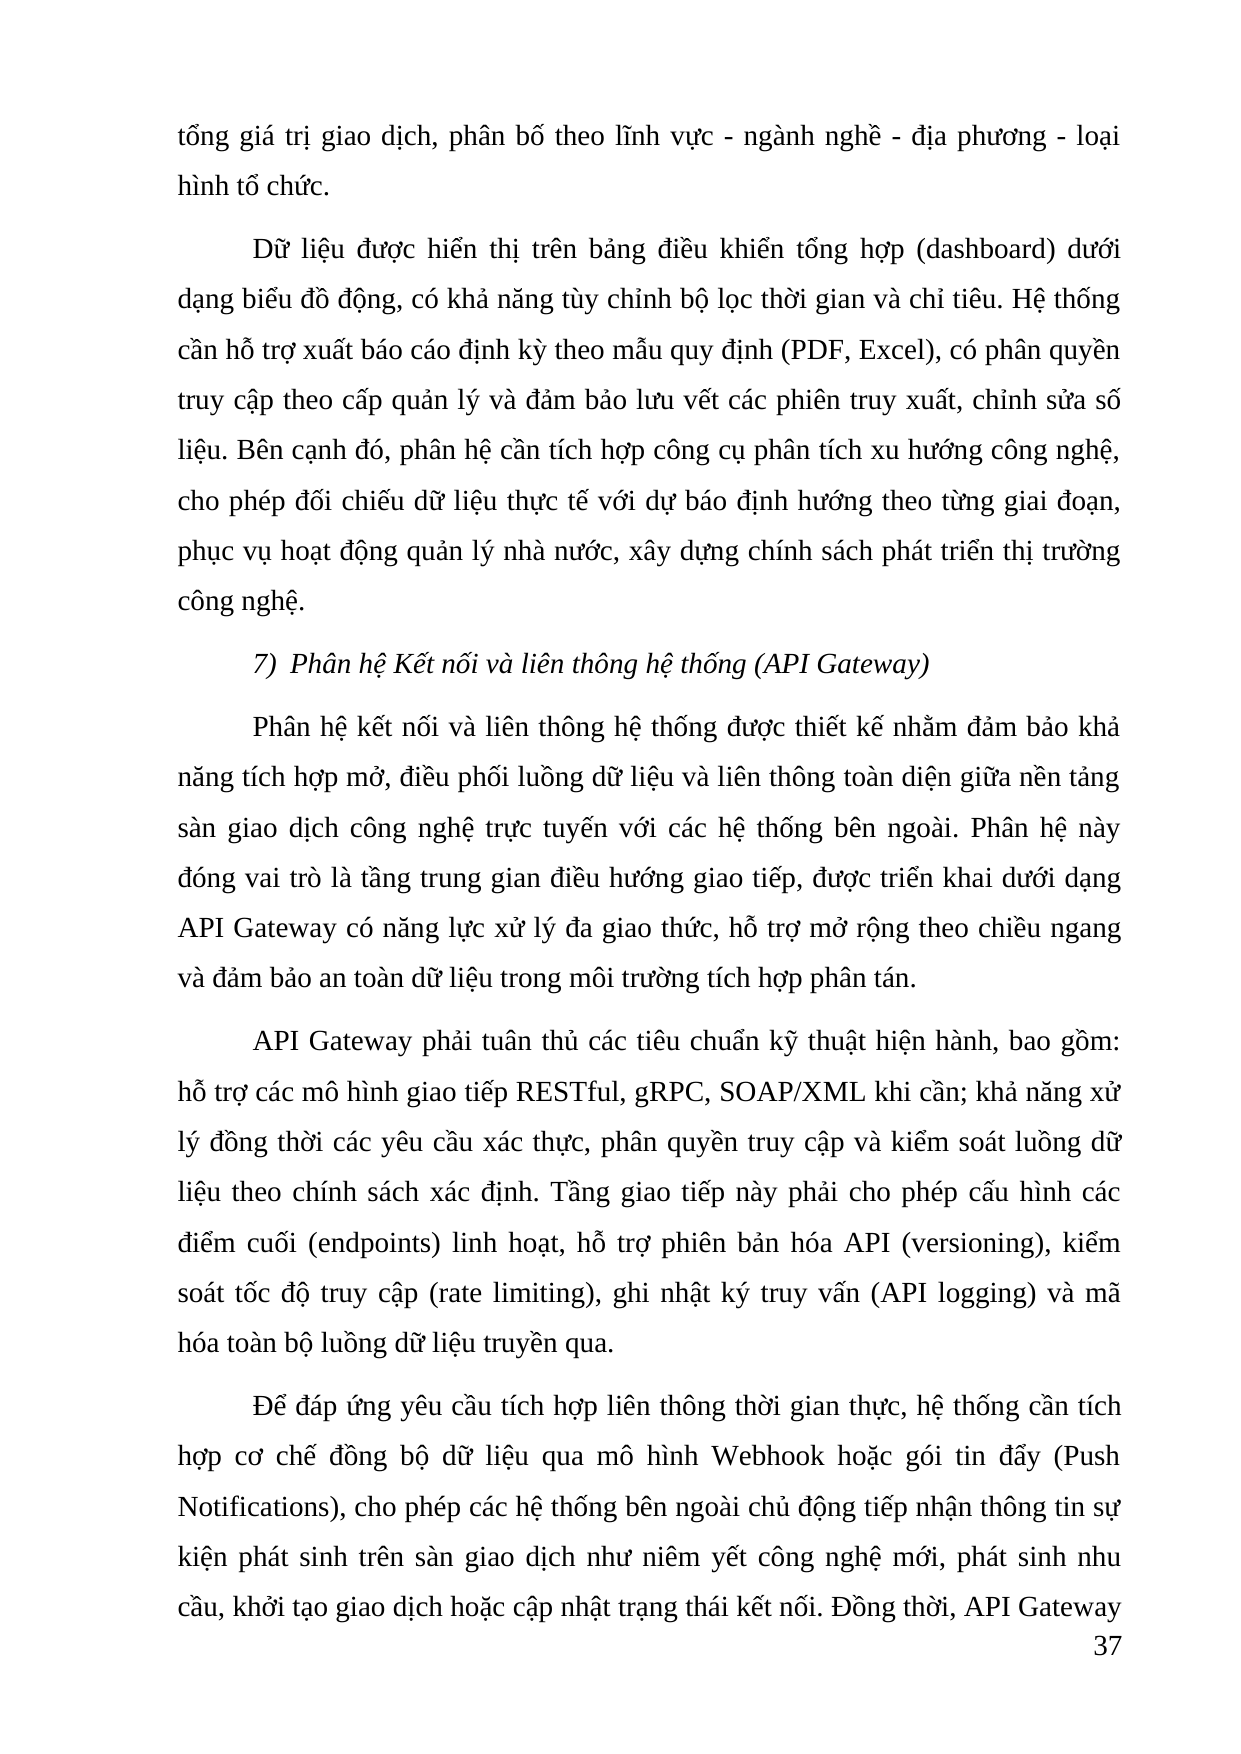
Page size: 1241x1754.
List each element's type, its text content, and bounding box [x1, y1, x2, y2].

text Phân hệ kết nối và liên thông hệ thống được thiết kế nhằm đảm bảo khả năng tích hợp mở, điều phối luồng dữ liệu và liên thông toàn diện giữa nền tảng sàn giao dịch công nghệ trực tuyến với các hệ thống bên ngoài. Phân hệ này đóng vai trò là tầng trung gian điều hướng giao tiếp, được triển khai dưới dạng API Gateway có năng lực xử lý đa giao thức, hỗ trợ mở rộng theo chiều ngang và đảm bảo an toàn dữ liệu trong môi trường tích hợp phân tán. [177, 709, 1122, 994]
text API Gateway phải tuân thủ các tiêu chuẩn kỹ thuật hiện hành, bao gồm: hỗ trợ các mô hình giao tiếp RESTful, gRPC, SOAP/XML khi cần; khả năng xử lý đồng thời các yêu cầu xác thực, phân quyền truy cập và kiểm soát luồng dữ liệu theo chính sách xác định. Tầng giao tiếp này phải cho phép cấu hình các điểm cuối (endpoints) linh hoạt, hỗ trợ phiên bản hóa API (versioning), kiểm soát tốc độ truy cập (rate limiting), ghi nhật ký truy vấn (API logging) và mã hóa toàn bộ luồng dữ liệu truyền qua. [177, 1023, 1122, 1359]
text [177, 118, 1122, 202]
subtitle Phân hệ Kết nối và liên thông hệ thống (API Gateway) [252, 646, 1122, 680]
text Dữ liệu được hiển thị trên bảng điều khiển tổng hợp (dashboard) dưới dạng biểu đồ động, có khả năng tùy chỉnh bộ lọc thời gian và chỉ tiêu. Hệ thống cần hỗ trợ xuất báo cáo định kỳ theo mẫu quy định (PDF, Excel), có phân quyền truy cập theo cấp quản lý và đảm bảo lưu vết các phiên truy xuất, chỉnh sửa số liệu. Bên cạnh đó, phân hệ cần tích hợp công cụ phân tích xu hướng công nghệ, cho phép đối chiếu dữ liệu thực tế với dự báo định hướng theo từng giai đoạn, phục vụ hoạt động quản lý nhà nước, xây dựng chính sách phát triển thị trường công nghệ. [177, 231, 1122, 617]
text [177, 1388, 1122, 1623]
